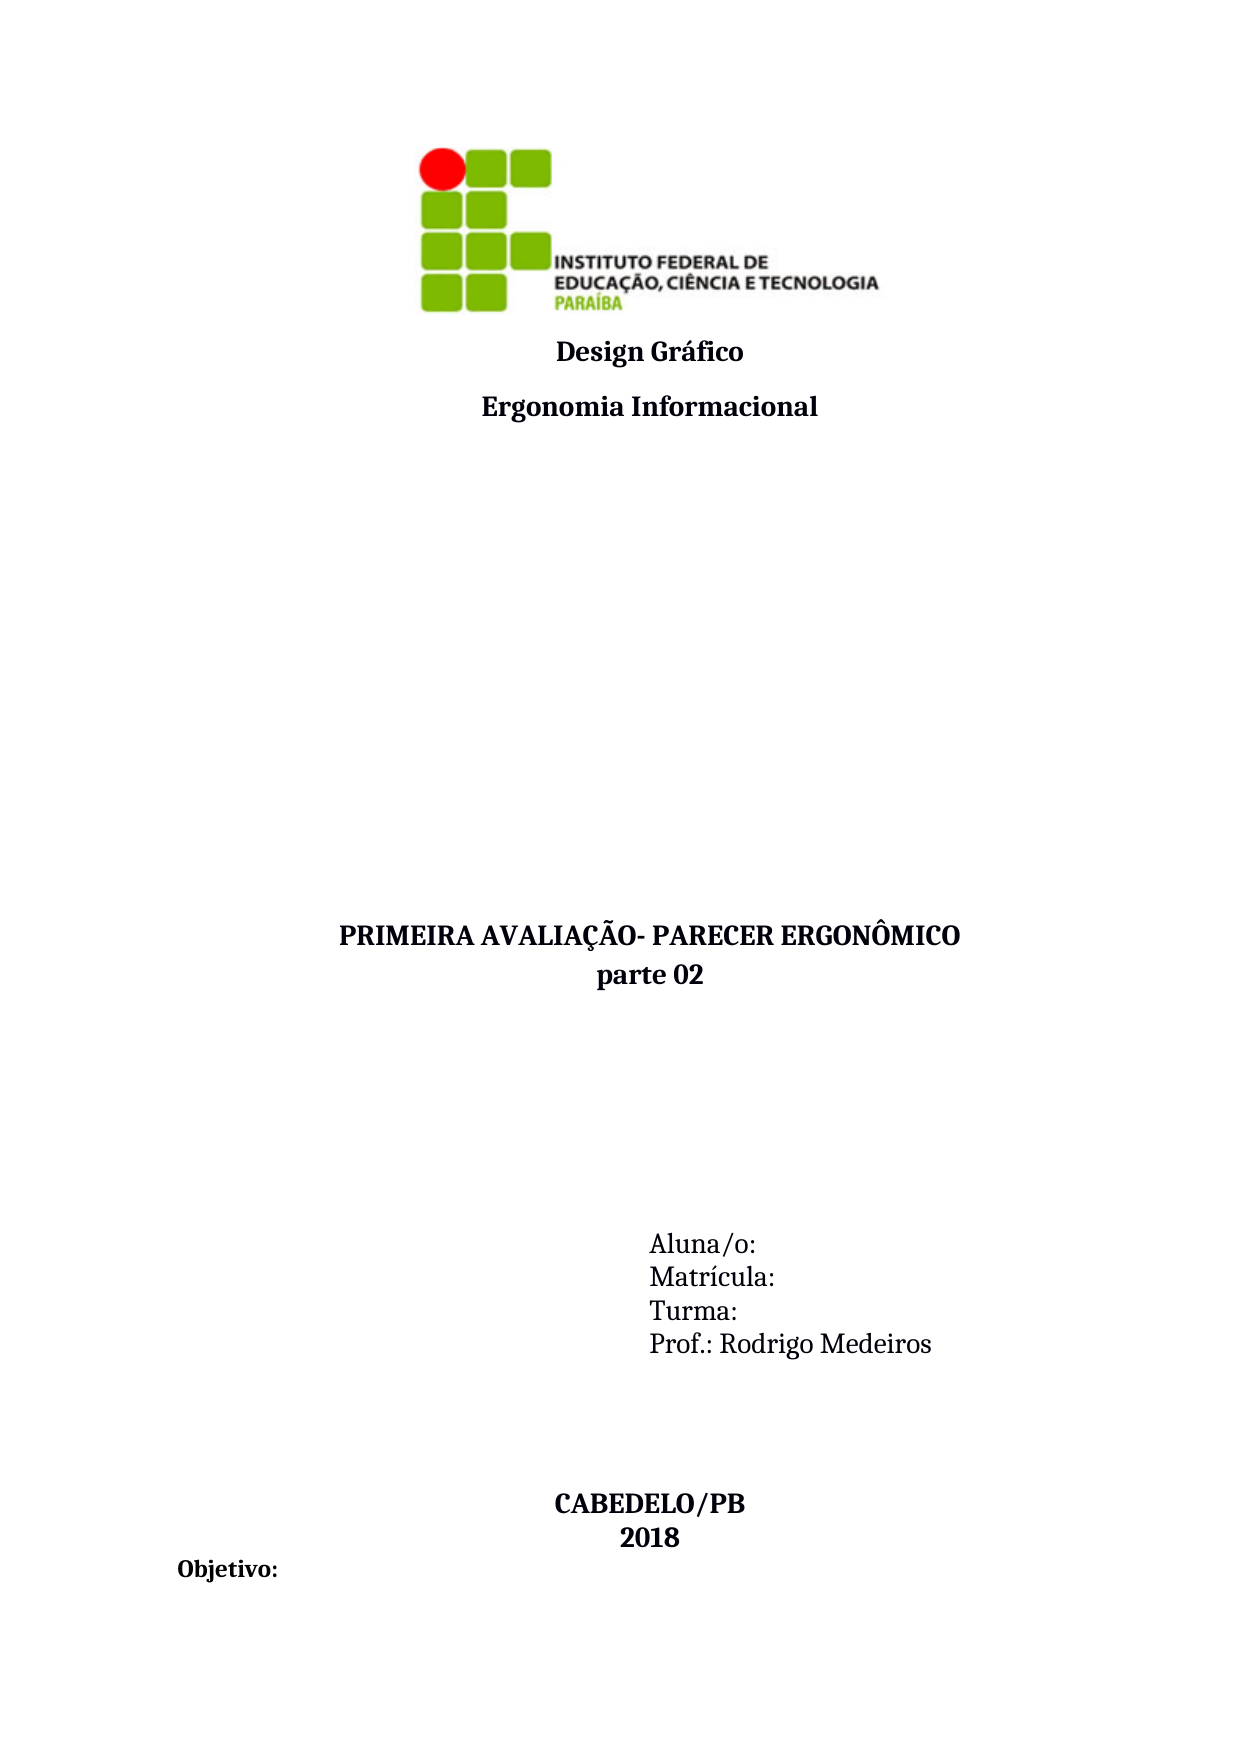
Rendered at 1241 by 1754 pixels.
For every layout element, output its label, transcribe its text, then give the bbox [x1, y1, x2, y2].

text Design Gráfico [177, 336, 1122, 369]
text Prof.: Rodrigo Medeiros [649, 1327, 1122, 1361]
text Matrícula: [649, 1260, 1122, 1294]
text Aluna/o: [649, 1227, 1122, 1260]
text CABEDELO/PB [177, 1487, 1122, 1521]
text PRIMEIRA AVALIAÇÃO- PARECER ERGONÔMICO parte 02 [177, 919, 1122, 991]
picture [414, 147, 885, 315]
text Objetivo: [177, 1554, 1122, 1583]
text Ergonomia Informacional [177, 390, 1122, 423]
text 2018 [177, 1521, 1122, 1554]
text Turma: [649, 1294, 1122, 1327]
